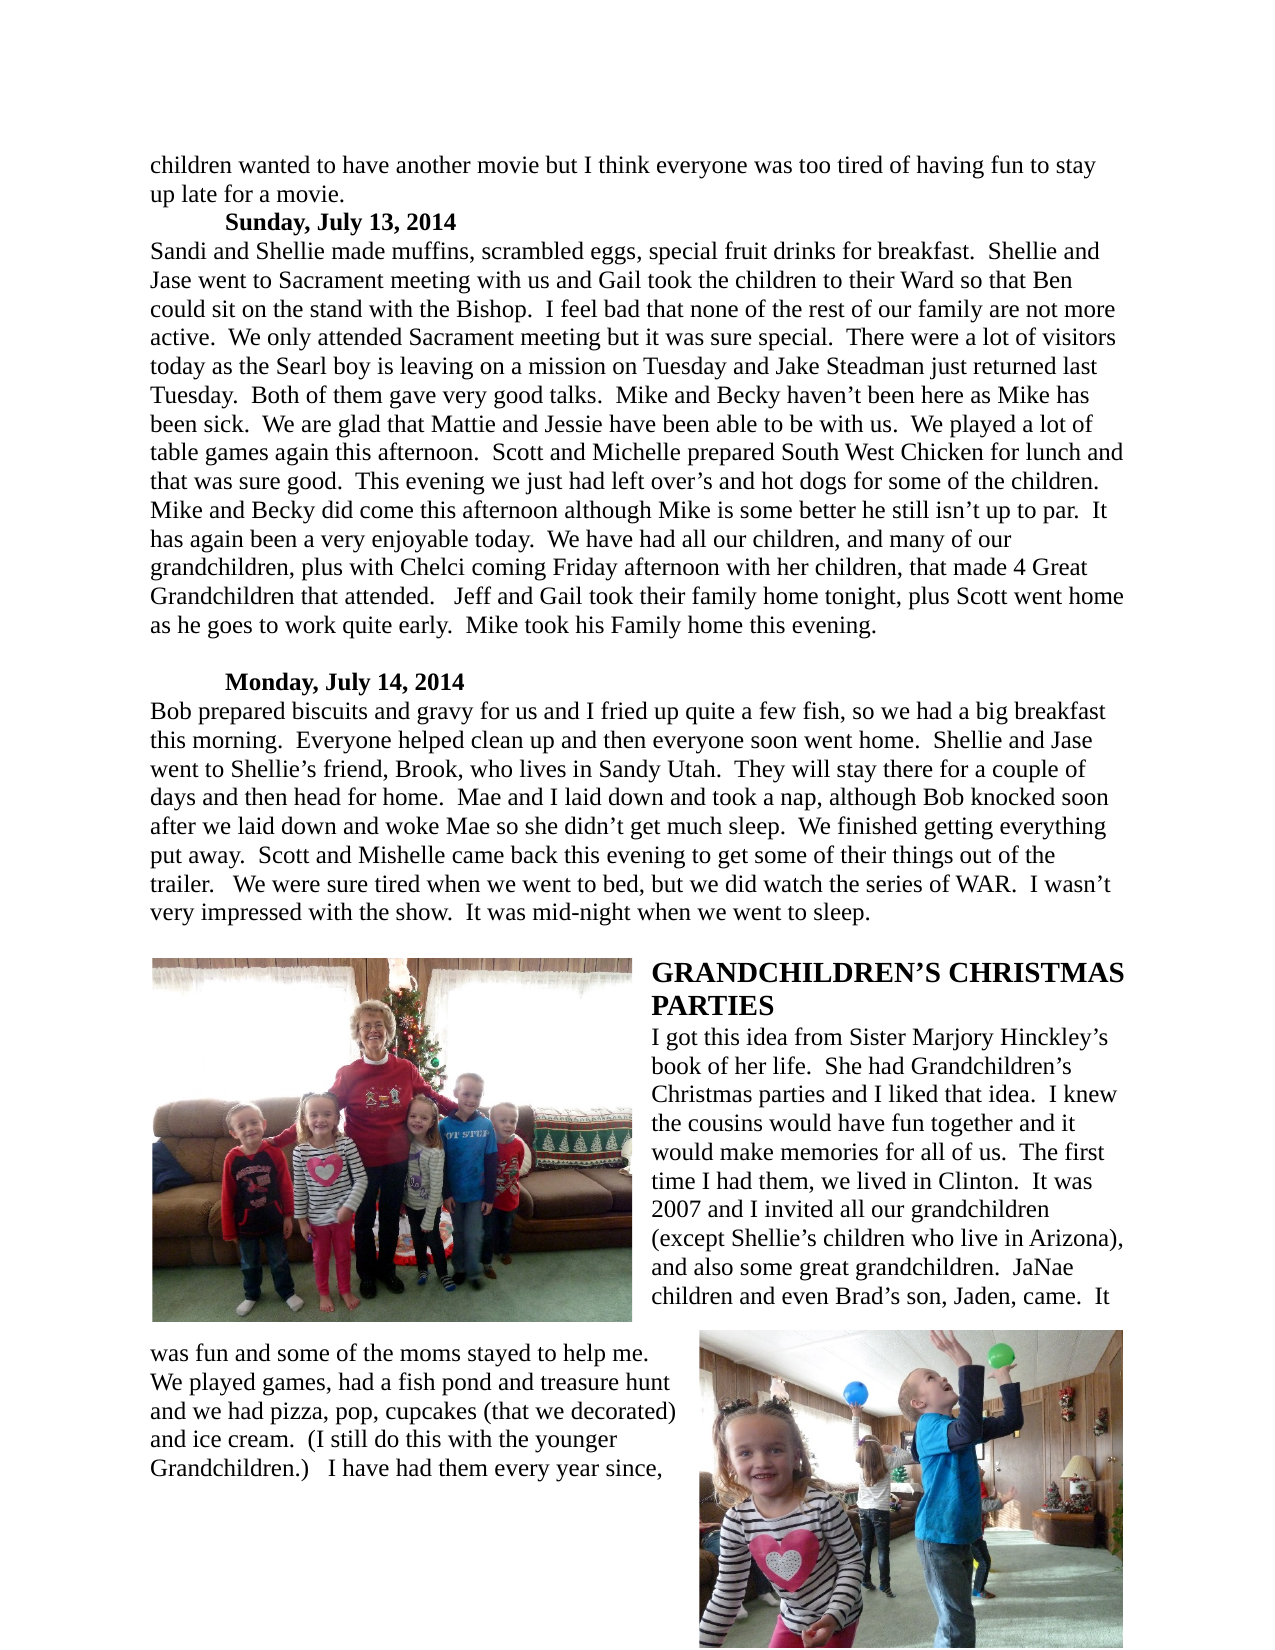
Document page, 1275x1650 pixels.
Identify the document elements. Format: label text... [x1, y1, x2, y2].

text Sandi and Shellie made muffins, scrambled eggs, special fruit drinks for breakfast. Shellie and Jase went to Sacrament meeting with us and Gail took the children to their Ward so that Ben could sit on the stand with the Bishop. I feel bad that none of the rest of our family are not more active. We only attended Sacrament meeting but it was sure special. There were a lot of visitors today as the Searl boy is leaving on a mission on Tuesday and Jake Steadman just returned last Tuesday. Both of them gave very good talks. Mike and Becky haven’t been here as Mike has been sick. We are glad that Mattie and Jessie have been able to be with us. We played a lot of table games again this afternoon. Scott and Michelle prepared South West Chicken for lunch and that was sure good. This evening we just had left over’s and hot dogs for some of the children. Mike and Becky did come this afternoon although Mike is some better he still isn’t up to par. It has again been a very enjoyable today. We have had all our children, and many of our grandchildren, plus with Chelci coming Friday afternoon with her children, that made 4 Great Grandchildren that attended. Jeff and Gail took their family home tonight, plus Scott went home as he goes to work quite early. Mike took his Family home this evening. [150, 236, 1125, 639]
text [150, 150, 1125, 207]
picture [697, 1330, 1123, 1647]
text Bob prepared biscuits and gravy for us and I fried up quite a few fish, so we had a big breakfast this morning. Everyone helped clean up and then everyone soon went home. Shellie and Jase went to Shellie’s friend, Brook, who lives in Sandy Utah. They will stay there for a couple of days and then head for home. Mae and I laid down and took a nap, although Bob knocked soon after we laid down and woke Mae so she didn’t get much sleep. We finished getting everything put away. Scott and Mishelle came back this evening to get some of their things out of the trailer. We were sure tired when we went to bed, but we did watch the series of WAR. I wasn’t very impressed with the show. It was mid-night when we went to sleep. [150, 696, 1125, 926]
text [150, 1022, 1125, 1482]
text Monday, July 14, 2014 [150, 667, 1125, 696]
picture [150, 958, 632, 1321]
text GRANDCHILDREN’S CHRISTMAS PARTIES [150, 955, 1125, 1022]
text Sunday, July 13, 2014 [150, 207, 1125, 236]
